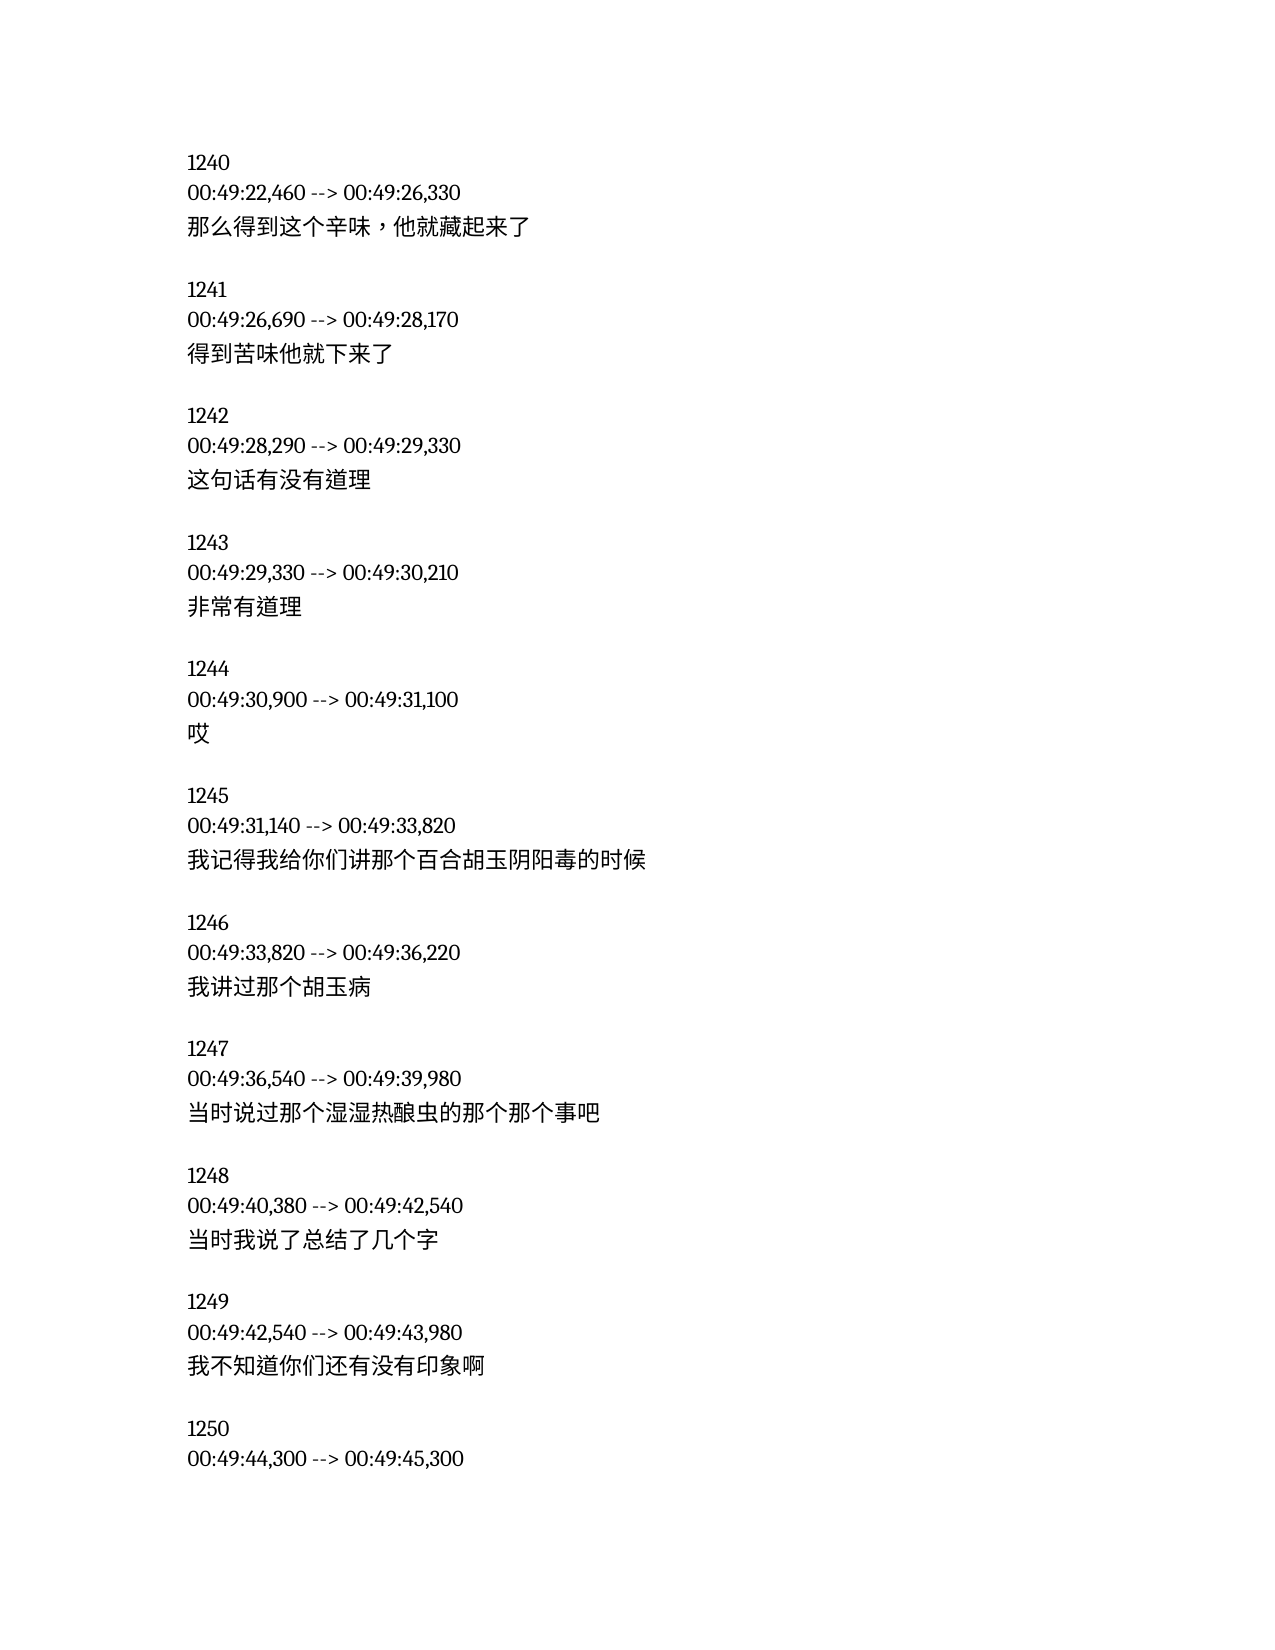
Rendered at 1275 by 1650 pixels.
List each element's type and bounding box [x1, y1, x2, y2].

text [187, 150, 1087, 1472]
